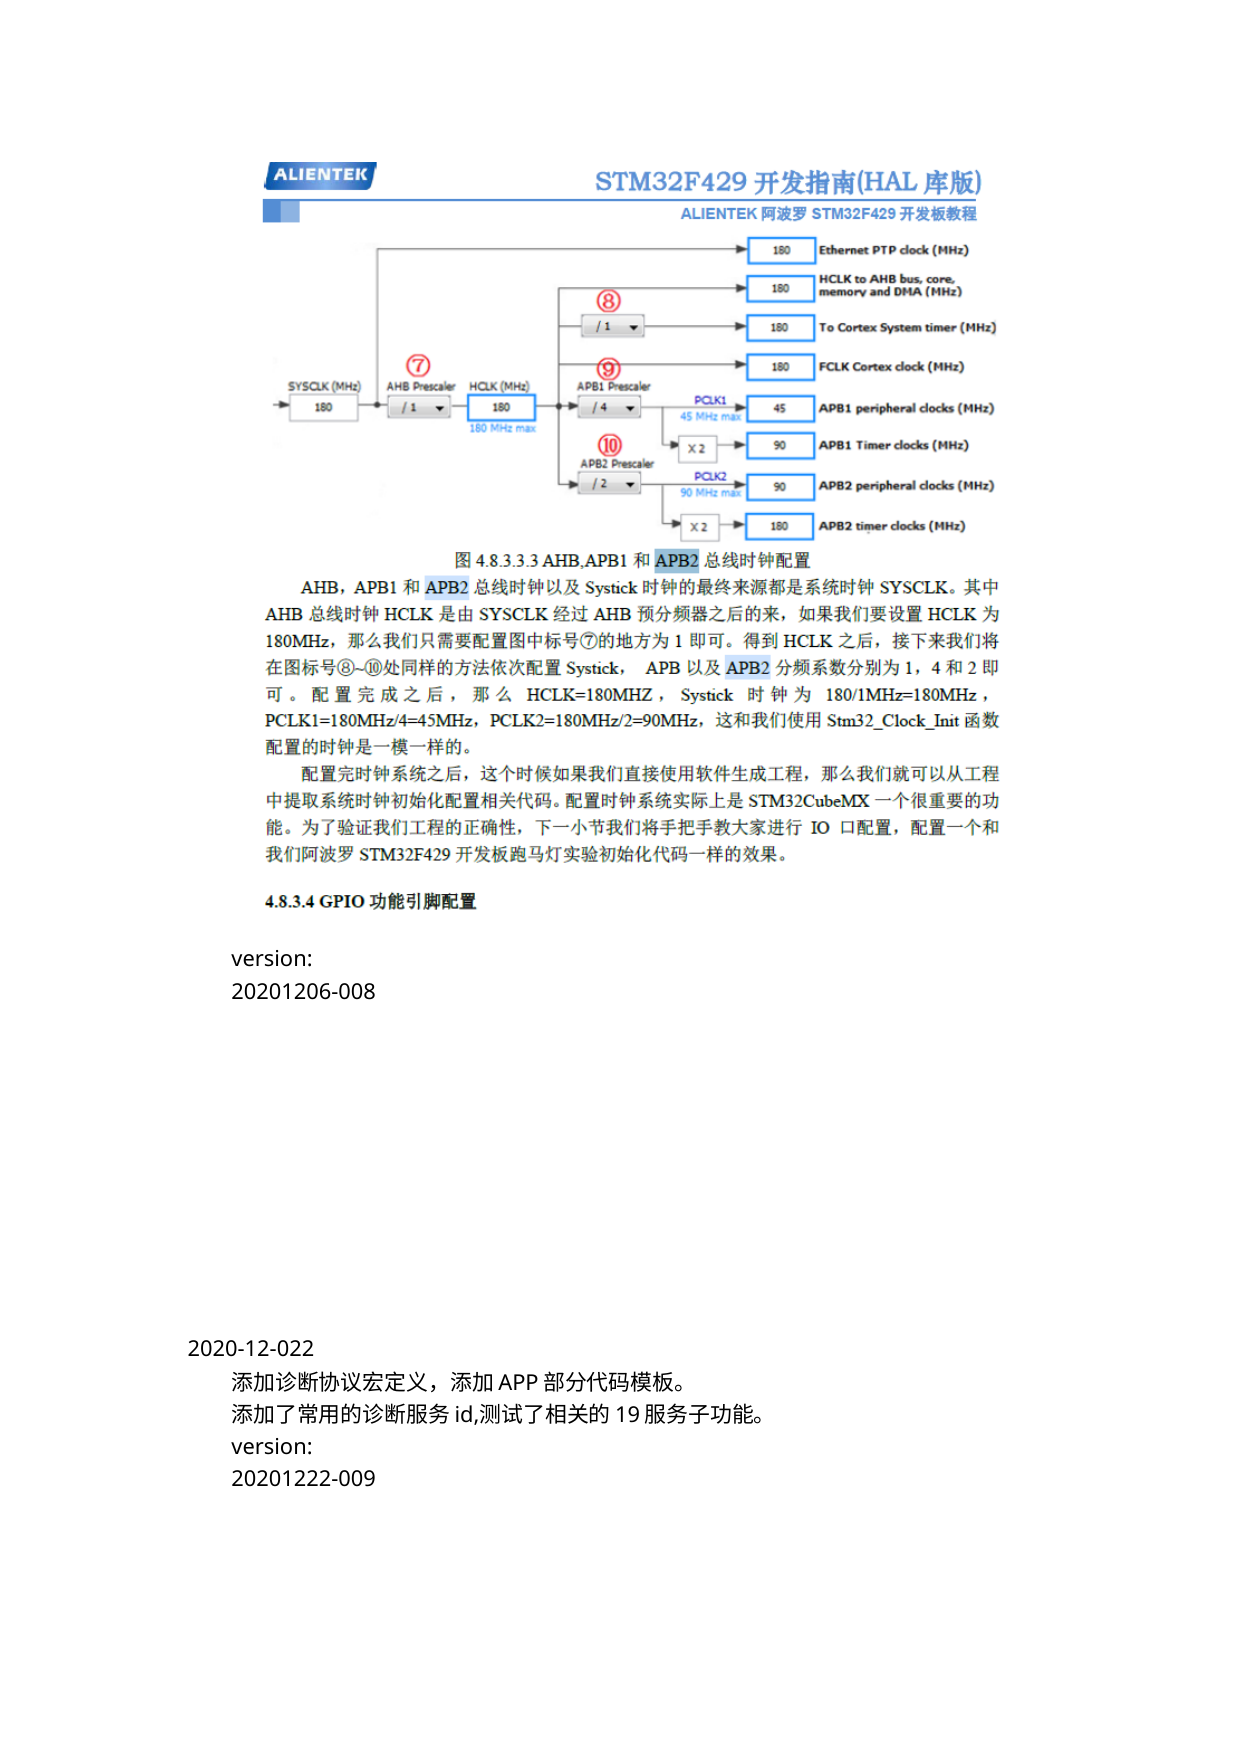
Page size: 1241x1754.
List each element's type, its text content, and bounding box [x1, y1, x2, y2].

text 添加了常用的诊断服务id,测试了相关的19服务子功能。 [187, 1397, 1053, 1429]
text version: [187, 1429, 1053, 1462]
text 添加诊断协议宏定义，添加APP部分代码模板。 [187, 1364, 1053, 1397]
text 20201222-009 [187, 1462, 1053, 1494]
text version: [187, 942, 1053, 974]
text 20201206-008 [187, 974, 1053, 1007]
text 2020-12-022 [187, 1332, 1053, 1364]
picture [187, 162, 1053, 931]
